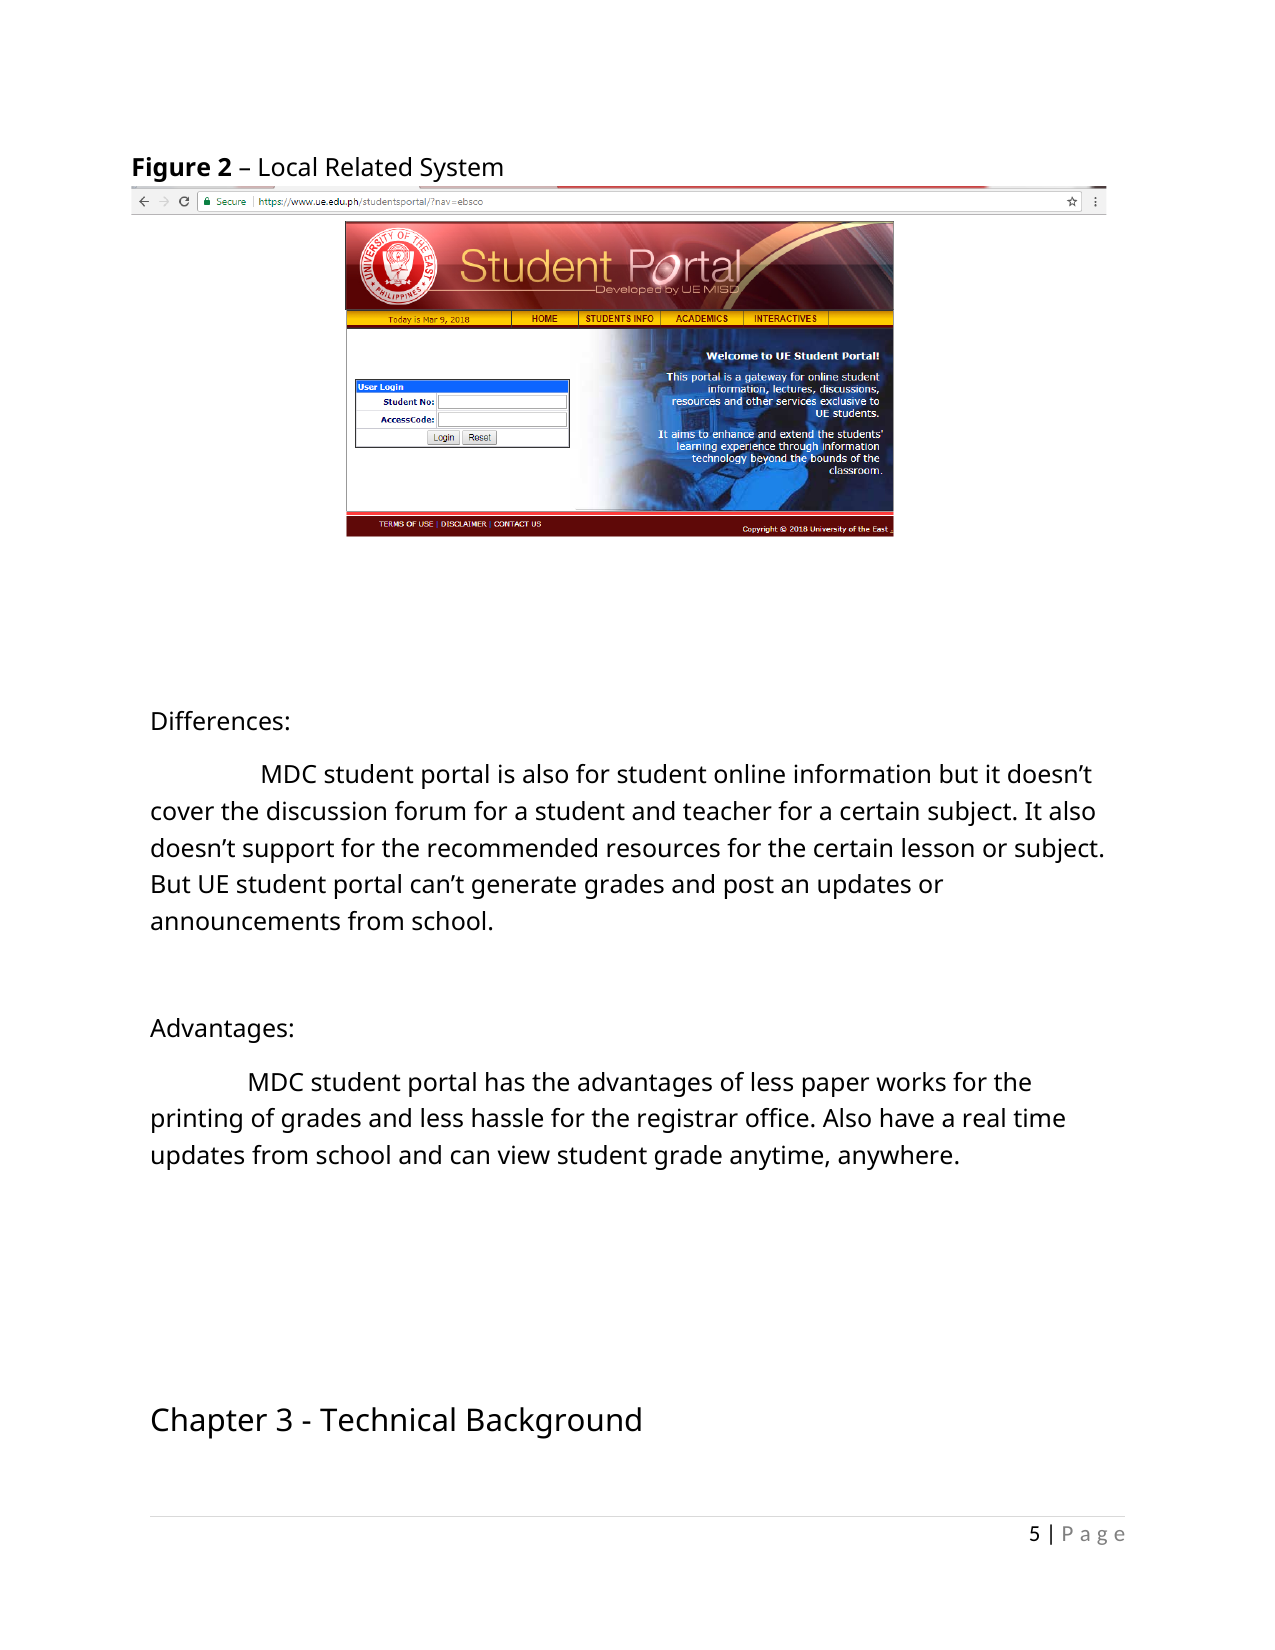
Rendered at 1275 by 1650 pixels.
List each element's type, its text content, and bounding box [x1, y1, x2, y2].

text Advantages: [150, 1011, 1125, 1045]
list Figure 2 – Local Related System [131, 150, 1125, 184]
text Chapter 3 - Technical Background [150, 1398, 1125, 1441]
picture [131, 186, 1107, 685]
text MDC student portal has the advantages of less paper works for the printing of grades and less hassle for the registrar office. Also have a real time updates from school and can view student grade anytime, anywhere. [150, 1064, 1125, 1172]
text MDC student portal is also for student online information but it doesn’t cover the discussion forum for a student and teacher for a certain subject. It also doesn’t support for the recommended resources for the certain lesson or subject. But UE student portal can’t generate grades and post an updates or announcements from school. [150, 757, 1125, 938]
text Differences: [150, 703, 1125, 737]
